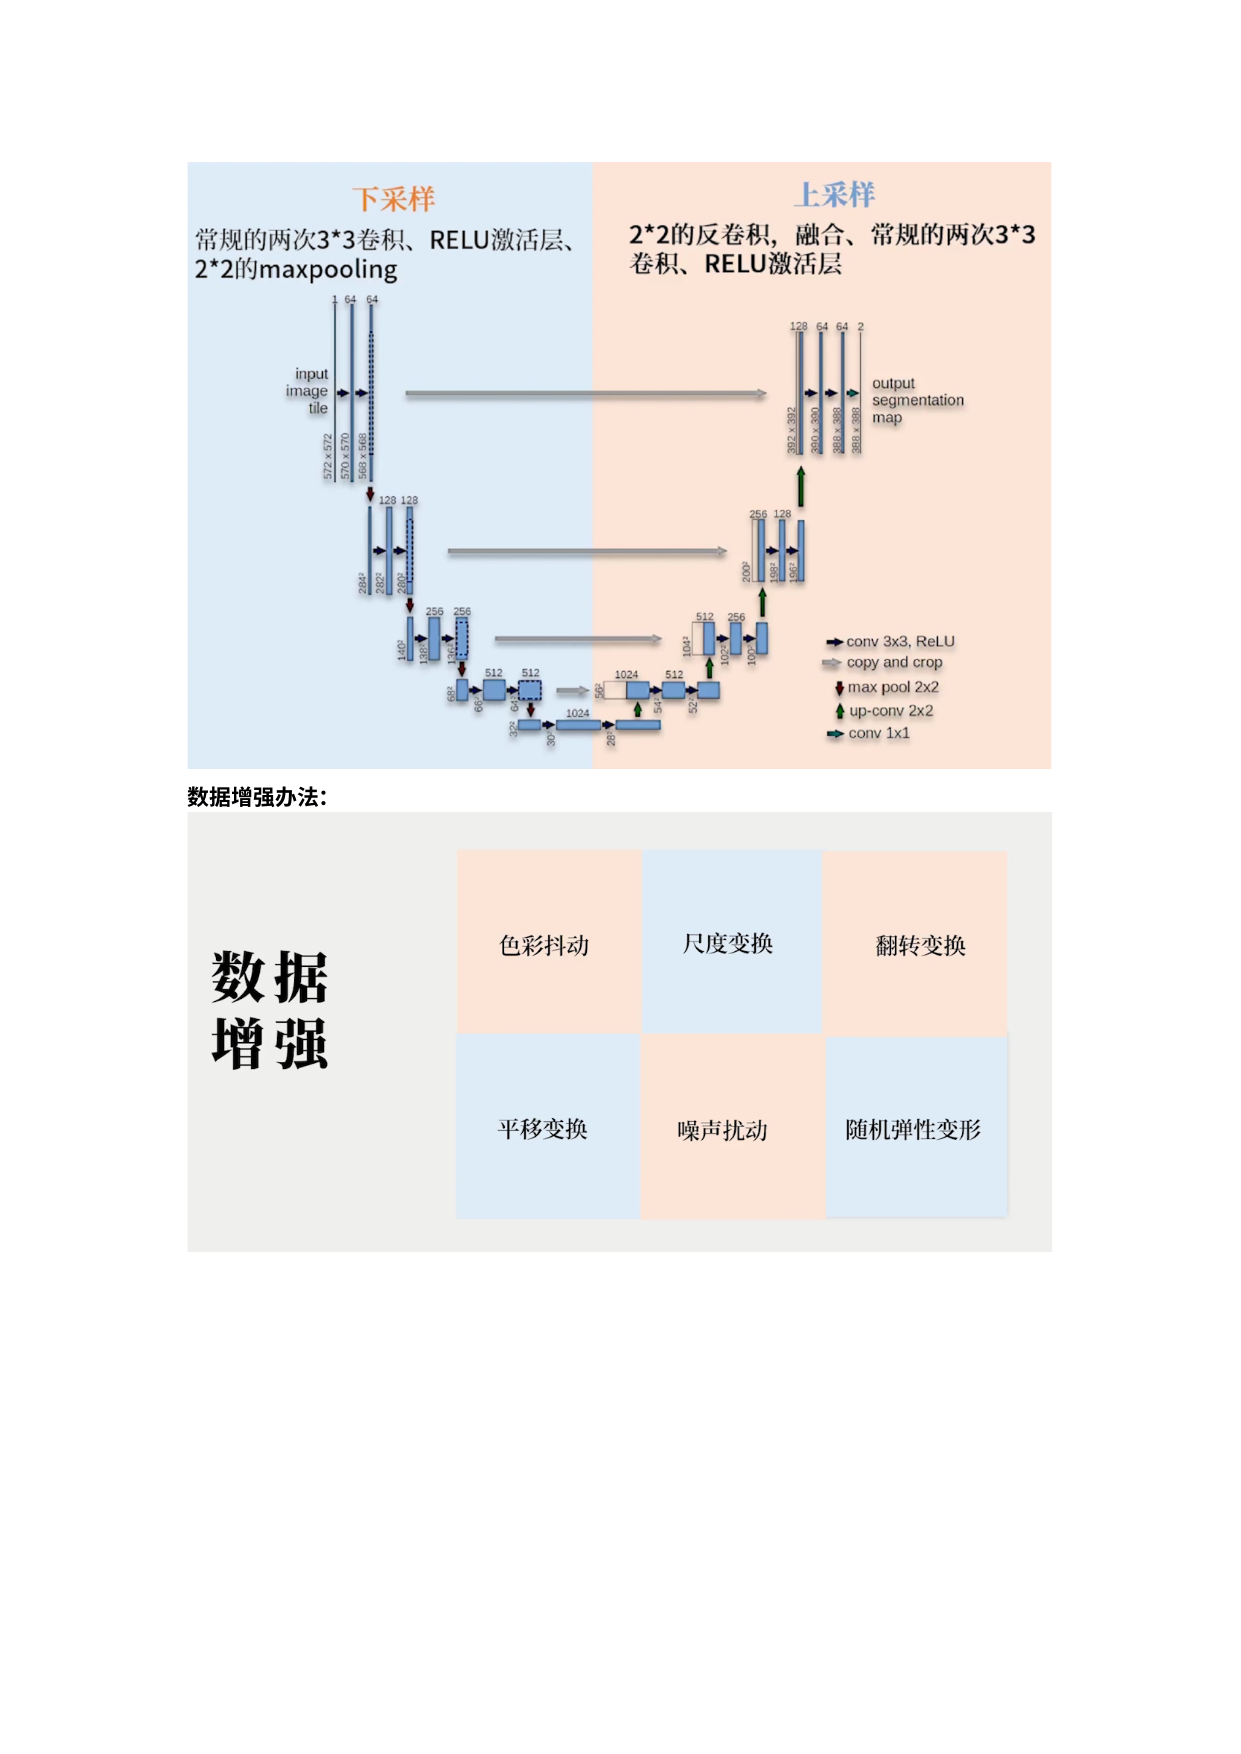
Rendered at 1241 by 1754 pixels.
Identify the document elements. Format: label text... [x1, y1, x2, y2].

text 数据增强办法： [187, 779, 1053, 812]
picture [187, 812, 1053, 1252]
picture [187, 162, 1052, 769]
